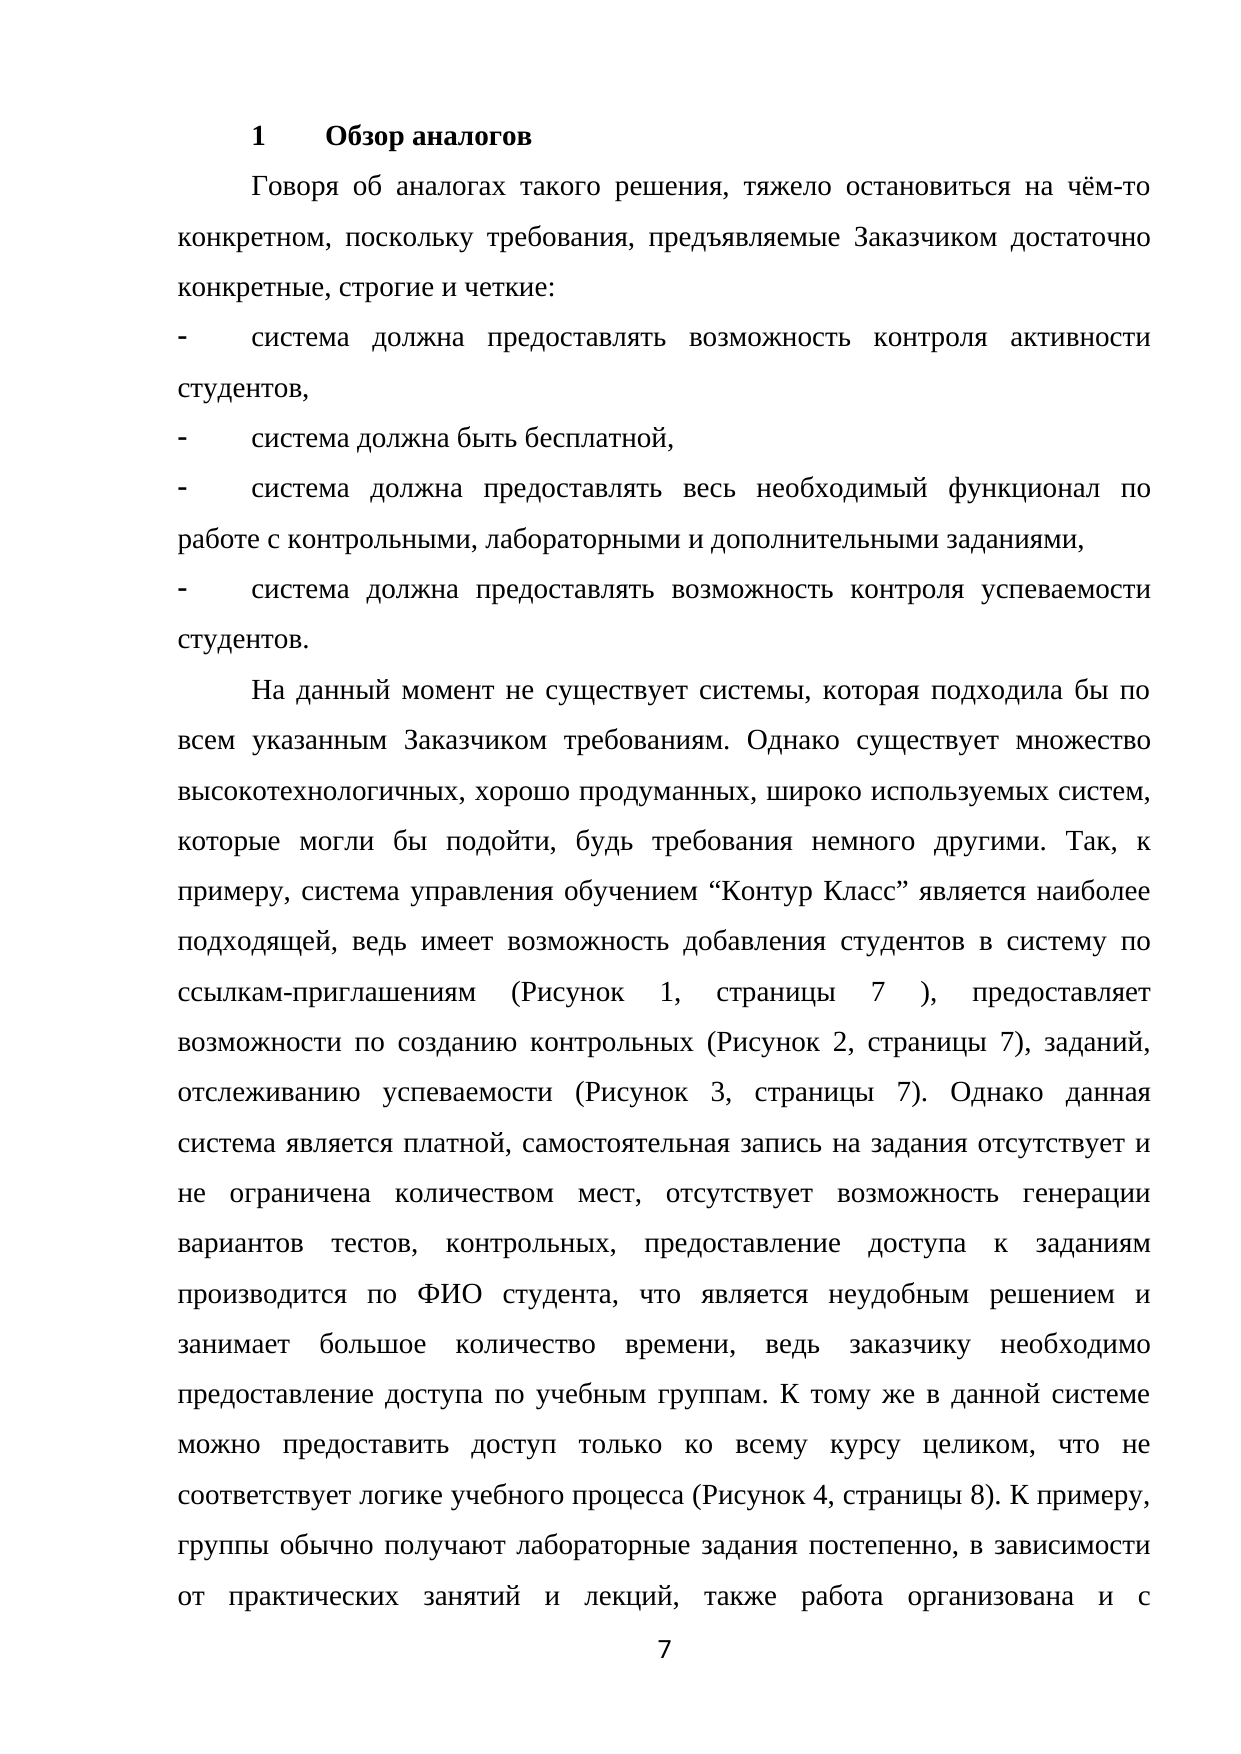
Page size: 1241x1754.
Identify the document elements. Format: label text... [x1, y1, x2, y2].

list система должна предоставлять возможность контроля активности студентов, [177, 319, 1152, 403]
list система должна предоставлять возможность контроля успеваемости студентов. [177, 571, 1152, 655]
subtitle Обзор аналогов [177, 118, 1152, 152]
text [177, 672, 1152, 1611]
list система должна предоставлять весь необходимый функционал по работе с контрольными, лабораторными и дополнительными заданиями, [177, 471, 1152, 554]
list система должна быть бесплатной, [177, 420, 1152, 454]
text Говоря об аналогах такого решения, тяжело остановиться на чём-то конкретном, поскольку требования, предъявляемые Заказчиком достаточно конкретные, строгие и четкие: [177, 168, 1152, 303]
